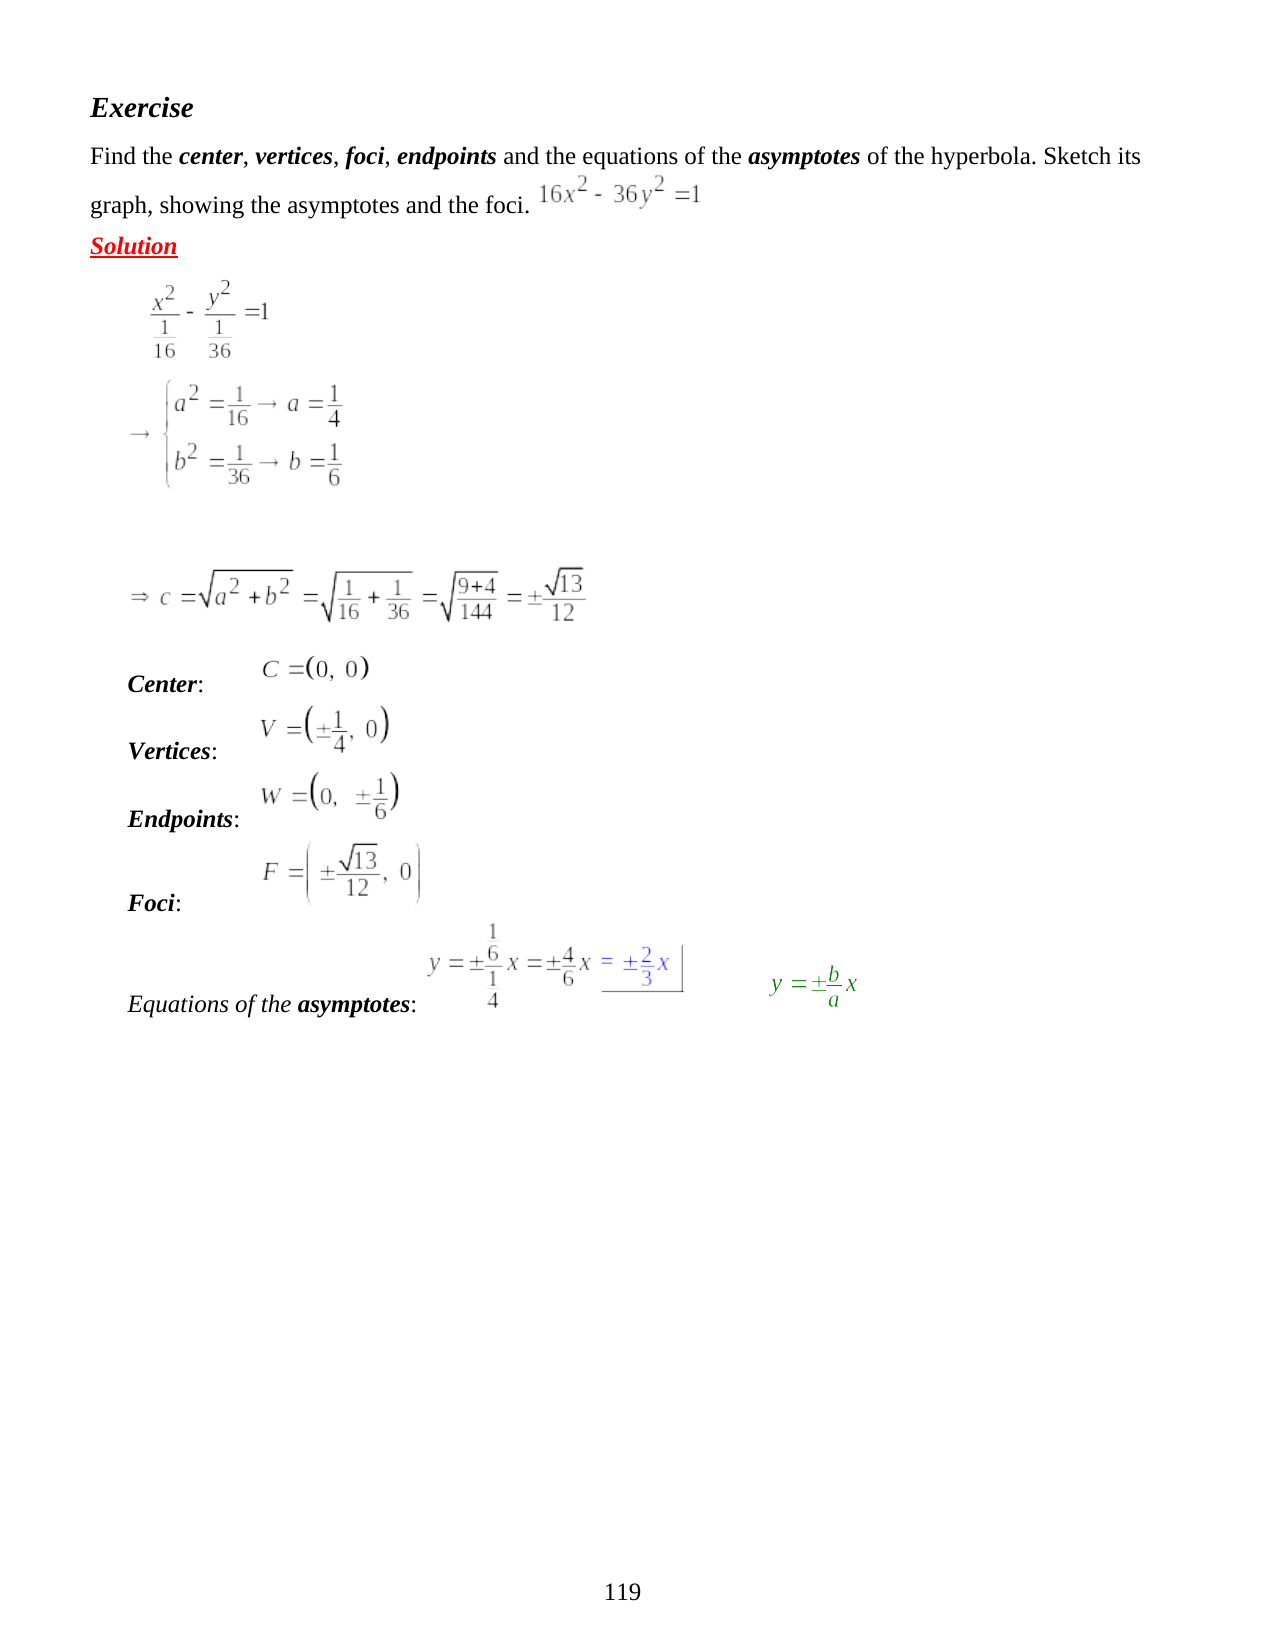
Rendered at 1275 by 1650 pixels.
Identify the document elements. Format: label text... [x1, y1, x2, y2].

text Exercise [90, 90, 1155, 123]
text Foci: [127, 837, 1155, 917]
text Endpoints: [127, 769, 1155, 832]
text Vertices: [127, 702, 1155, 765]
text Find the center, vertices, foci, endpoints and the equations of the asymptotes of the hyperbola. Sketch its graph, showing the asymptotes and the foci. [90, 141, 1155, 219]
text Solution [90, 231, 1155, 260]
text Equations of the asymptotes: [127, 917, 1155, 1018]
text Center: [127, 650, 1155, 698]
